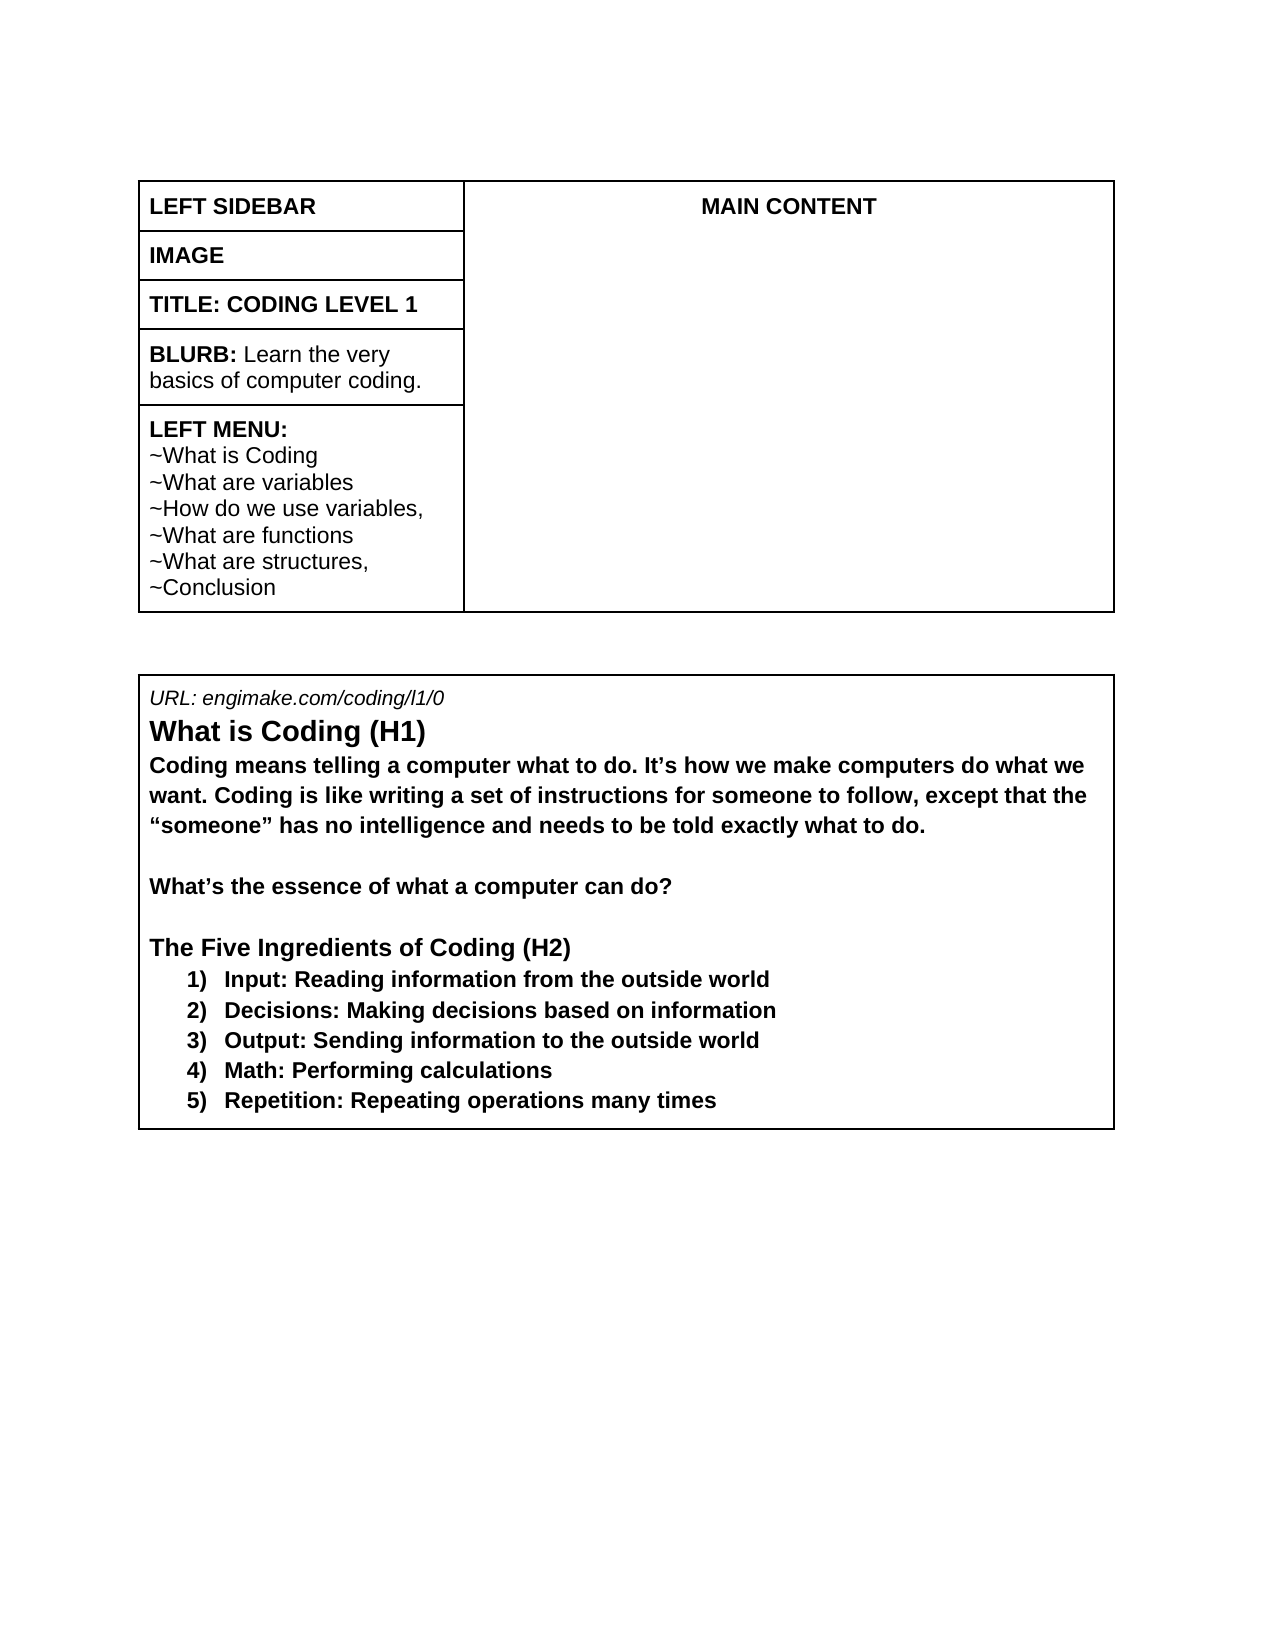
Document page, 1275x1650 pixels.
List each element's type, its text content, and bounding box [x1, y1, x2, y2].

table_cell LEFT MENU: ~What is Coding ~What are variables ~How do we use variables, ~What are functions ~What are structures, ~Conclusion [140, 406, 463, 611]
table_header MAIN CONTENT [465, 182, 1113, 611]
table_header LEFT SIDEBAR [140, 182, 463, 229]
table_cell IMAGE [140, 232, 463, 279]
table_header URL: engimake.com/coding/l1/0 What is Coding (H1) Coding means telling a computer what to do. It’s how we make computers do what we want. Coding is like writing a set of instructions for someone to follow, except that the “someone” has no intelligence and needs to be told exactly what to do. What’s the essence of what a computer can do? The Five Ingredients of Coding (H2) Input: Reading information from the outside world Decisions: Making decisions based on information Output: Sending information to the outside world Math: Performing calculations Repetition: Repeating operations many times When we code, we mix these five ingredients together to create a program. Just how you might mix flour, milk, sugar and eggs to make a cake. With the five basic ingredients, we have all the complexity of modern computers, smartphones, robots and so on. That’s it! What does code look like? (H2) There are many different types of code, each one is called a Programming Language. They are all different but share some characteristics. Human Readable Syntax: Keywords and structure that a human can understand. Data: Some way of handling data or information. Operators and functions: Symbols or words that perform operations on data. Comments: Text to document the code, that doesn’t affect the operation. Here’s an example of some code… This code uses some two different functions, some data, and a structure to flash an LED on an output pin of a computer. There are also comments to help a user understand to program. Let’s dive into the details and look at the Arduino C++ language. This language is used to program Arduinos and QuadBot. [140, 676, 1113, 1128]
table_cell TITLE: CODING LEVEL 1 [140, 281, 463, 328]
table_cell BLURB: Learn the very basics of computer coding. [140, 330, 463, 404]
